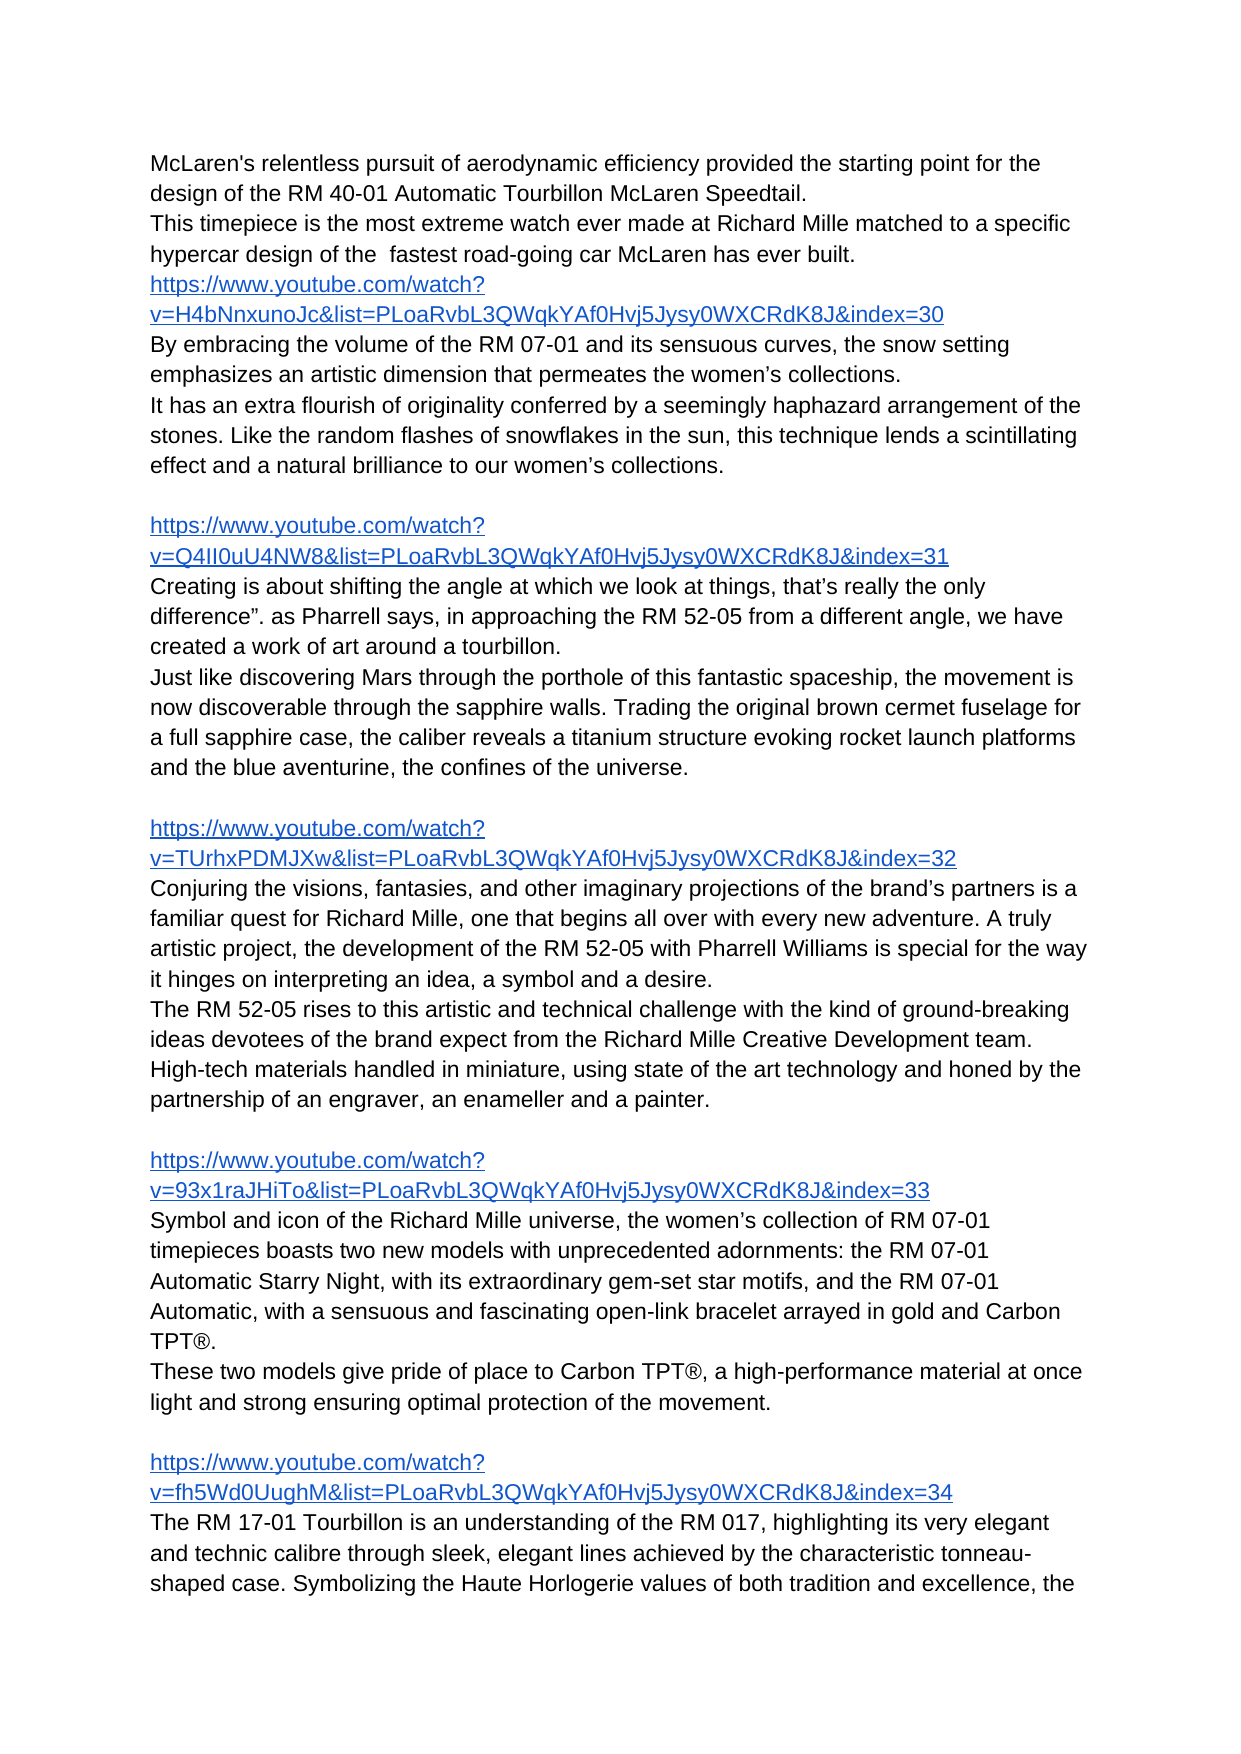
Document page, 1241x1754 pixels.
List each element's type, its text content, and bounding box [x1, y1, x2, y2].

text McLaren's relentless pursuit of aerodynamic efficiency provided the starting point for the design of the RM 40-01 Automatic Tourbillon McLaren Speedtail. [150, 150, 1090, 207]
text https://www.youtube.com/watch?v=H4bNnxunoJc&list=PLoaRvbL3QWqkYAf0Hvj5Jysy0WXCRdK8J&index=30 [150, 271, 1090, 327]
text This timepiece is the most extreme watch ever made at Richard Mille matched to a specific hypercar design of the fastest road-going car McLaren has ever built. [150, 210, 1090, 267]
text Just like discovering Mars through the porthole of this fantastic spaceship, the movement is now discoverable through the sapphire walls. Trading the original brown cermet fuselage for a full sapphire case, the caliber reveals a titanium structure evoking rocket launch platforms and the blue aventurine, the confines of the universe. [150, 663, 1090, 781]
text https://www.youtube.com/watch?v=Q4II0uU4NW8&list=PLoaRvbL3QWqkYAf0Hvj5Jysy0WXCRdK8J&index=31 [150, 512, 1090, 569]
text Conjuring the visions, fantasies, and other imaginary projections of the brand’s partners is a familiar quest for Richard Mille, one that begins all over with every new adventure. A truly artistic project, the development of the RM 52-05 with Pharrell Williams is special for the way it hinges on interpreting an idea, a symbol and a desire. [150, 875, 1090, 992]
text It has an extra flourish of originality conferred by a seemingly haphazard arrangement of the stones. Like the random flashes of snowflakes in the sun, this technique lends a scintillating effect and a natural brilliance to our women’s collections. [150, 392, 1090, 478]
text https://www.youtube.com/watch?v=TUrhxPDMJXw&list=PLoaRvbL3QWqkYAf0Hvj5Jysy0WXCRdK8J&index=32 [150, 814, 1090, 871]
text By embracing the volume of the RM 07-01 and its sensuous curves, the snow setting emphasizes an artistic dimension that permeates the women’s collections. [150, 331, 1090, 388]
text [150, 1509, 1090, 1596]
text https://www.youtube.com/watch?v=93x1raJHiTo&list=PLoaRvbL3QWqkYAf0Hvj5Jysy0WXCRdK8J&index=33 [150, 1147, 1090, 1203]
text The RM 52-05 rises to this artistic and technical challenge with the kind of ground-breaking ideas devotees of the brand expect from the Richard Mille Creative Development team. High-tech materials handled in miniature, using state of the art technology and honed by the partnership of an engraver, an enameller and a painter. [150, 996, 1090, 1113]
text https://www.youtube.com/watch?v=fh5Wd0UughM&list=PLoaRvbL3QWqkYAf0Hvj5Jysy0WXCRdK8J&index=34 [150, 1449, 1090, 1506]
text Symbol and icon of the Richard Mille universe, the women’s collection of RM 07-01 timepieces boasts two new models with unprecedented adornments: the RM 07-01 Automatic Starry Night, with its extraordinary gem-set star motifs, and the RM 07-01 Automatic, with a sensuous and fascinating open-link bracelet arrayed in gold and Carbon TPT®. [150, 1207, 1090, 1354]
text These two models give pride of place to Carbon TPT®, a high-performance material at once light and strong ensuring optimal protection of the movement. [150, 1358, 1090, 1415]
text Creating is about shifting the angle at which we look at things, that’s really the only difference”. as Pharrell says, in approaching the RM 52-05 from a different angle, we have created a work of art around a tourbillon. [150, 573, 1090, 660]
